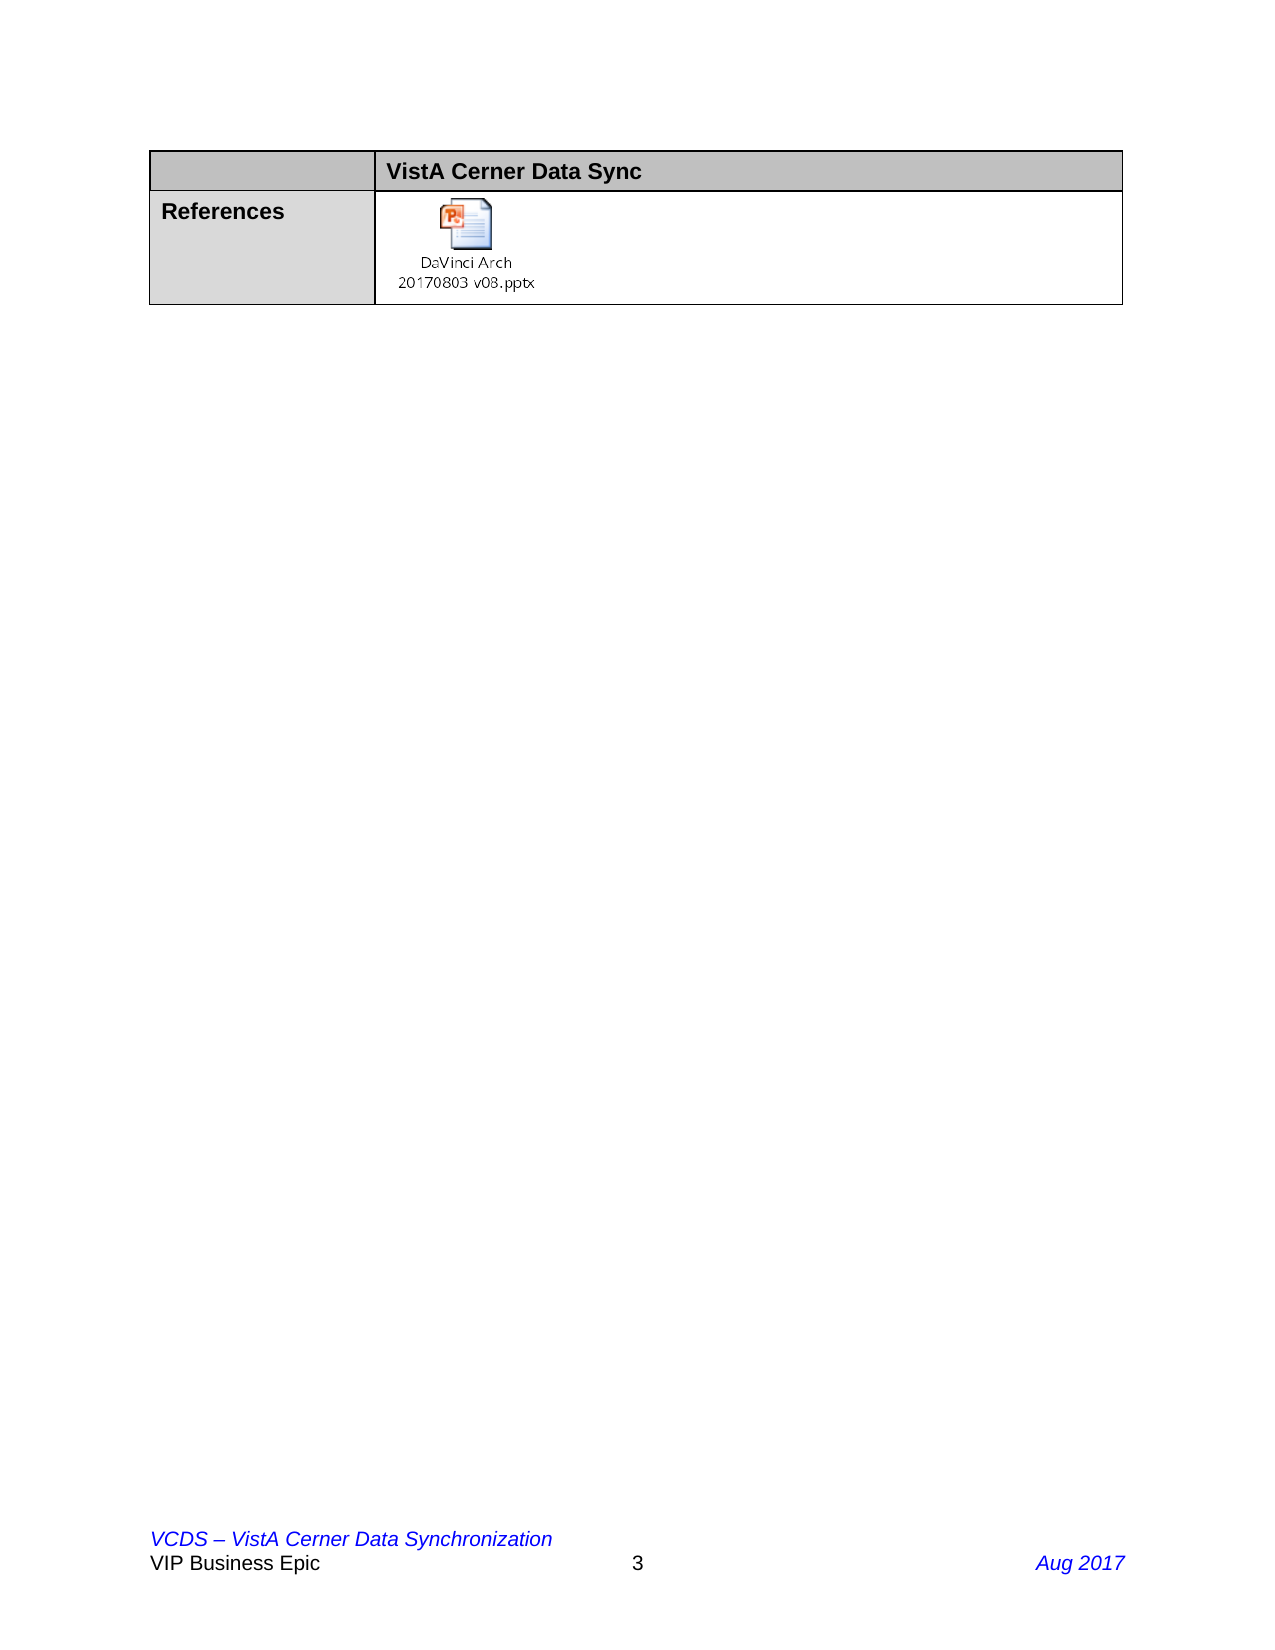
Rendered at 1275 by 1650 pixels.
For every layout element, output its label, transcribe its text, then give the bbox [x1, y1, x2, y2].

table_header VistA Cerner Data Sync [376, 152, 1122, 190]
table_cell References [150, 191, 374, 304]
table_header [151, 152, 374, 190]
table_cell [376, 192, 1122, 304]
